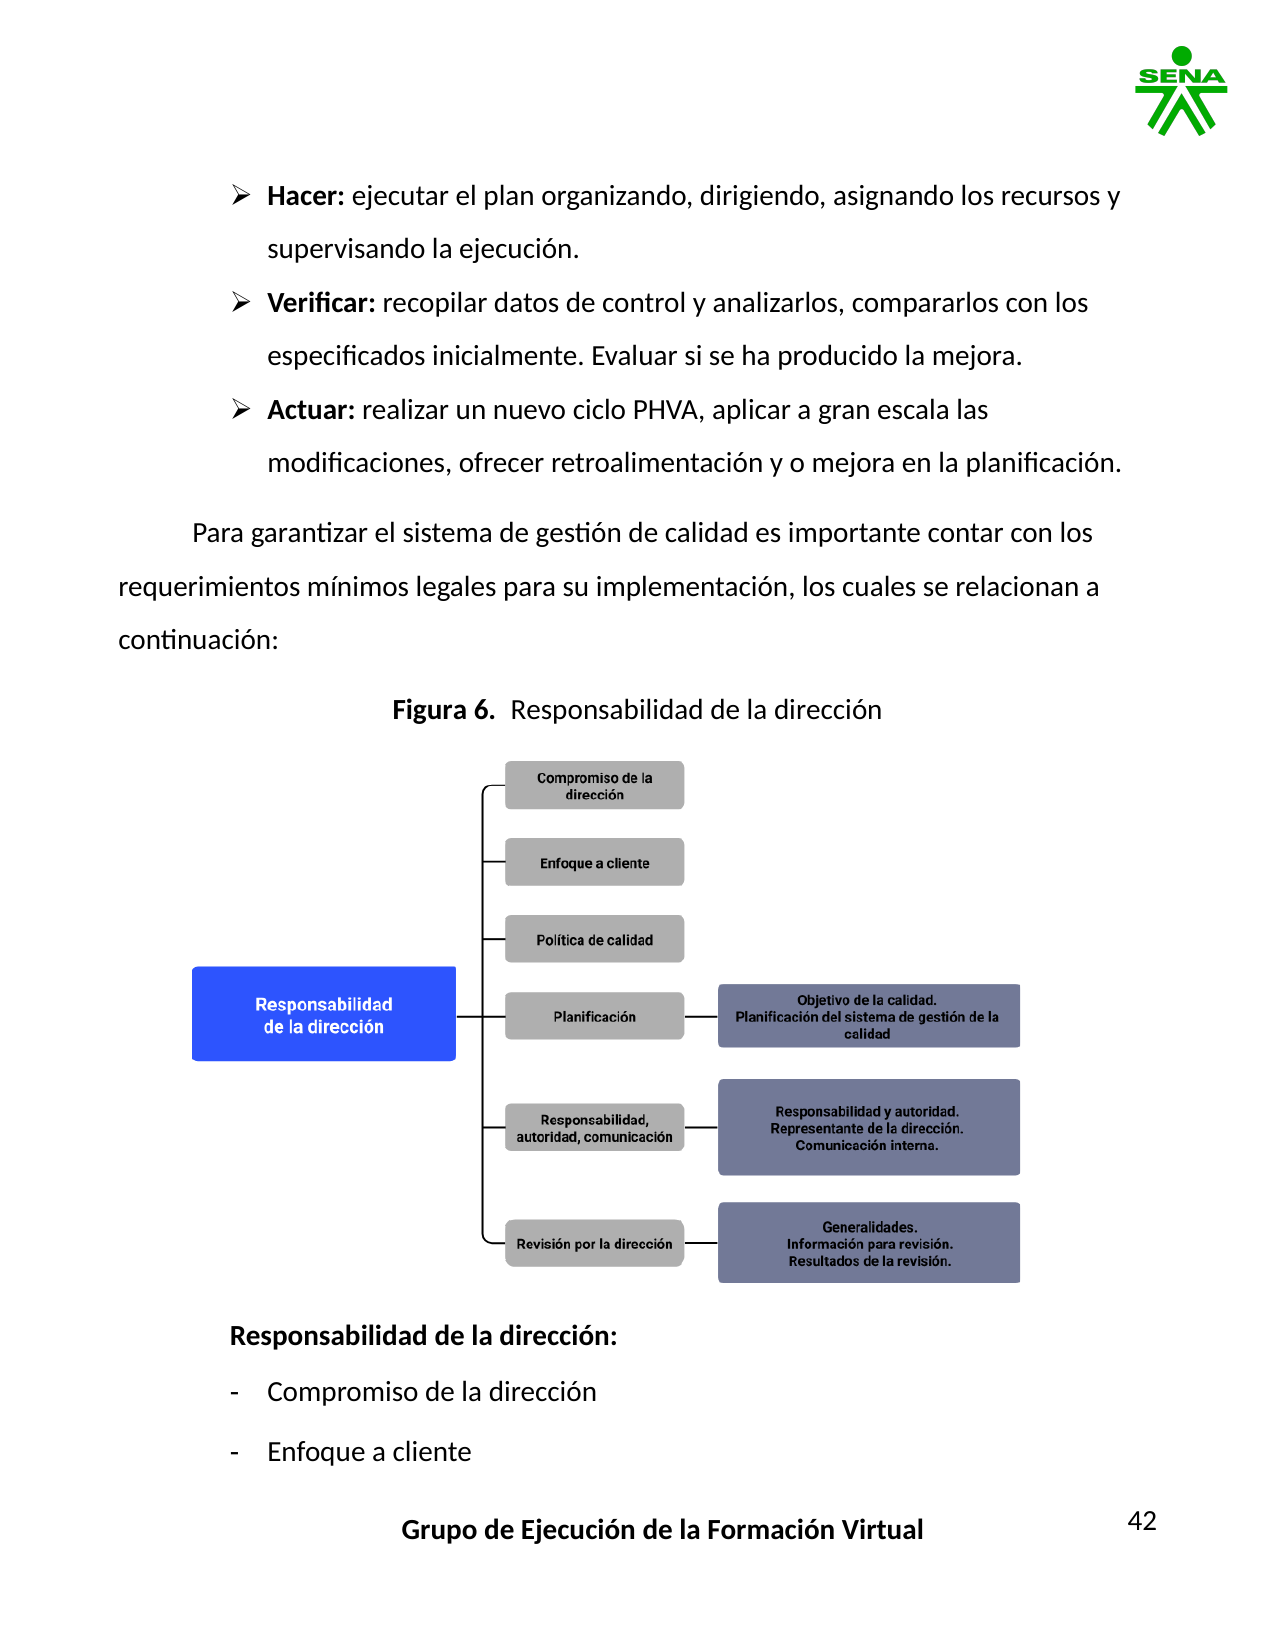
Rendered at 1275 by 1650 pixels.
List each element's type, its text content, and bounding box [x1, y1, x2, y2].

list Hacer: ejecutar el plan organizando, dirigiendo, asignando los recursos y supervisando la ejecución. [229, 177, 1157, 266]
list Verificar: recopilar datos de control y analizarlos, compararlos con los especificados inicialmente. Evaluar si se ha producido la mejora. [229, 284, 1157, 373]
picture [192, 761, 1020, 1283]
text Para garantizar el sistema de gestión de calidad es importante contar con los requerimientos mínimos legales para su implementación, los cuales se relacionan a continuación: [118, 514, 1157, 657]
picture [1135, 46, 1228, 136]
list Enfoque a cliente [229, 1430, 1157, 1470]
list Responsabilidad de la dirección: [229, 1317, 1157, 1353]
list Compromiso de la dirección [229, 1371, 1157, 1410]
list Actuar: realizar un nuevo ciclo PHVA, aplicar a gran escala las modificaciones, ofrecer retroalimentación y o mejora en la planificación. [229, 391, 1157, 480]
text Responsabilidad de la dirección [118, 691, 1157, 727]
